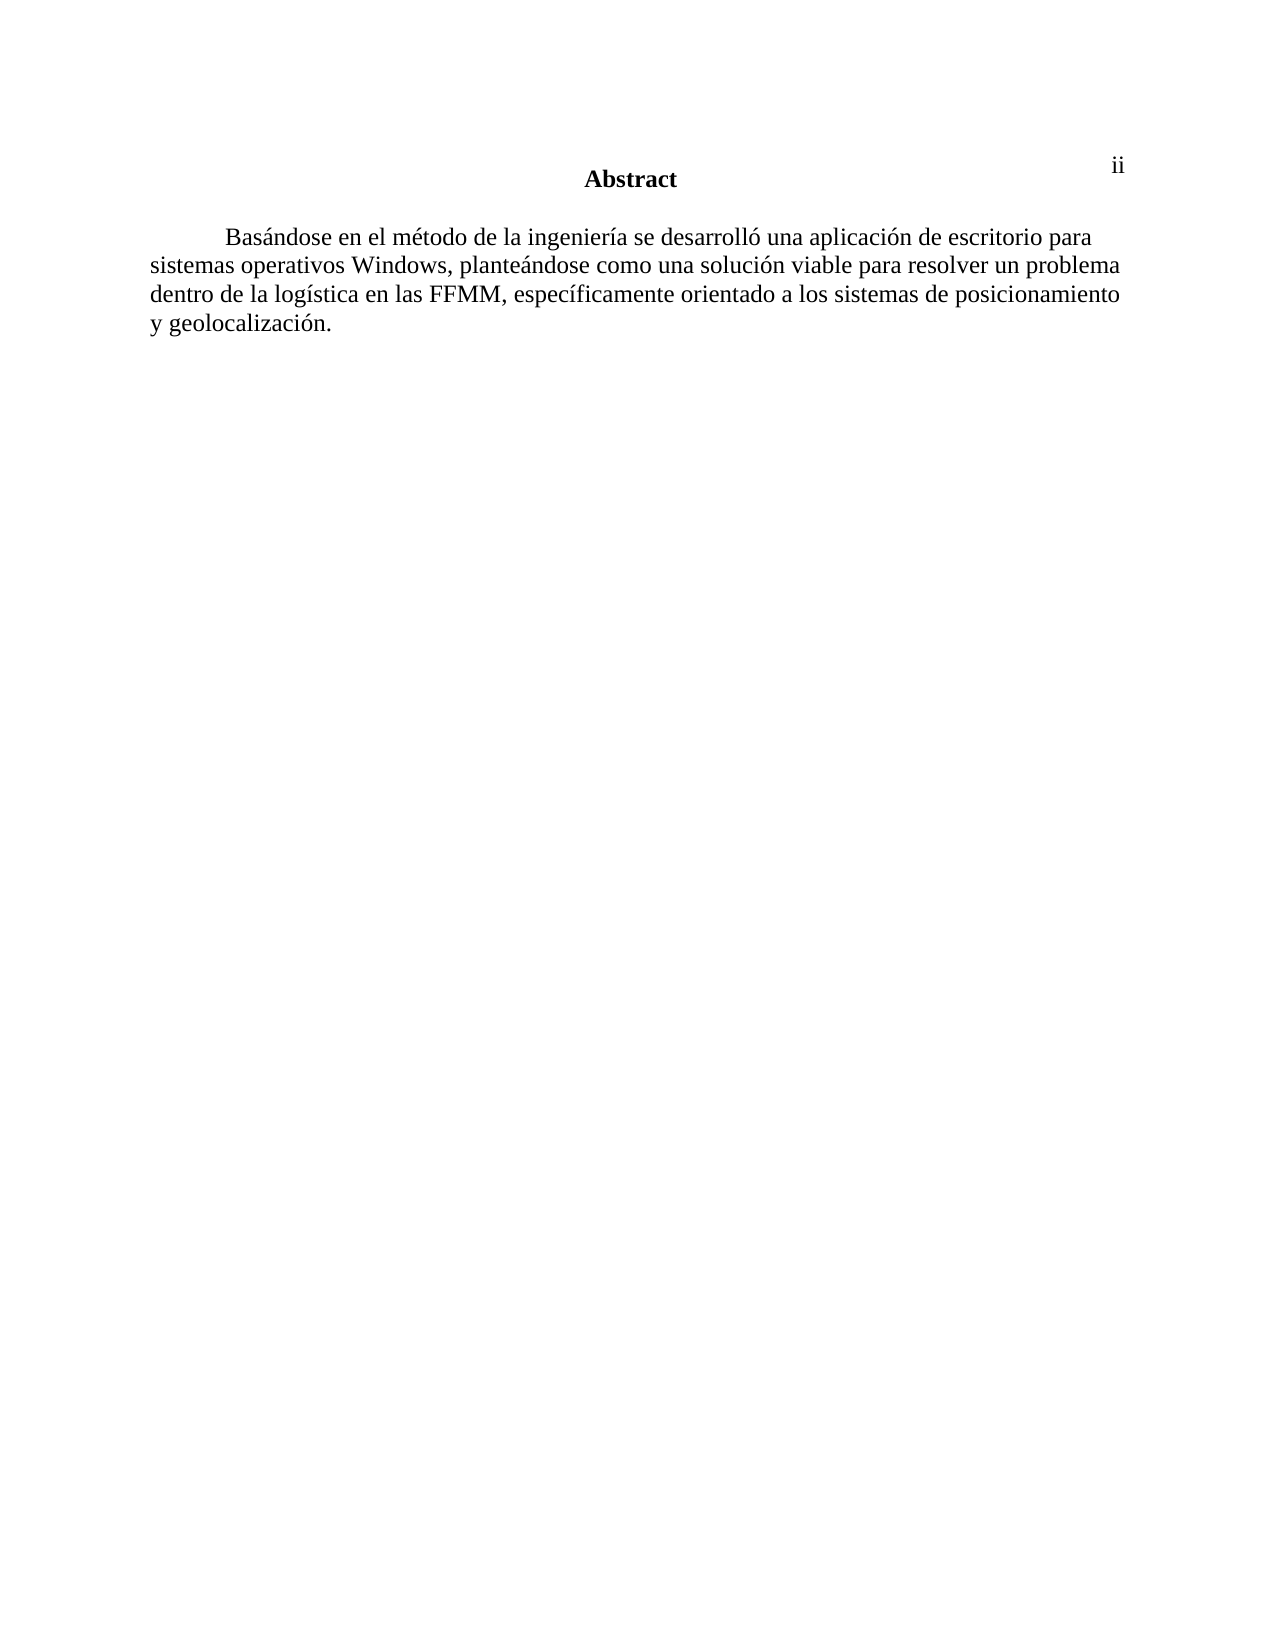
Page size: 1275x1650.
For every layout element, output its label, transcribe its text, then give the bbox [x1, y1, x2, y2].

text Basándose en el método de la ingeniería se desarrolló una aplicación de escritorio para sistemas operativos Windows, planteándose como una solución viable para resolver un problema dentro de la logística en las FFMM, específicamente orientado a los sistemas de posicionamiento y geolocalización. [150, 222, 1125, 337]
text Abstract [150, 164, 1125, 193]
